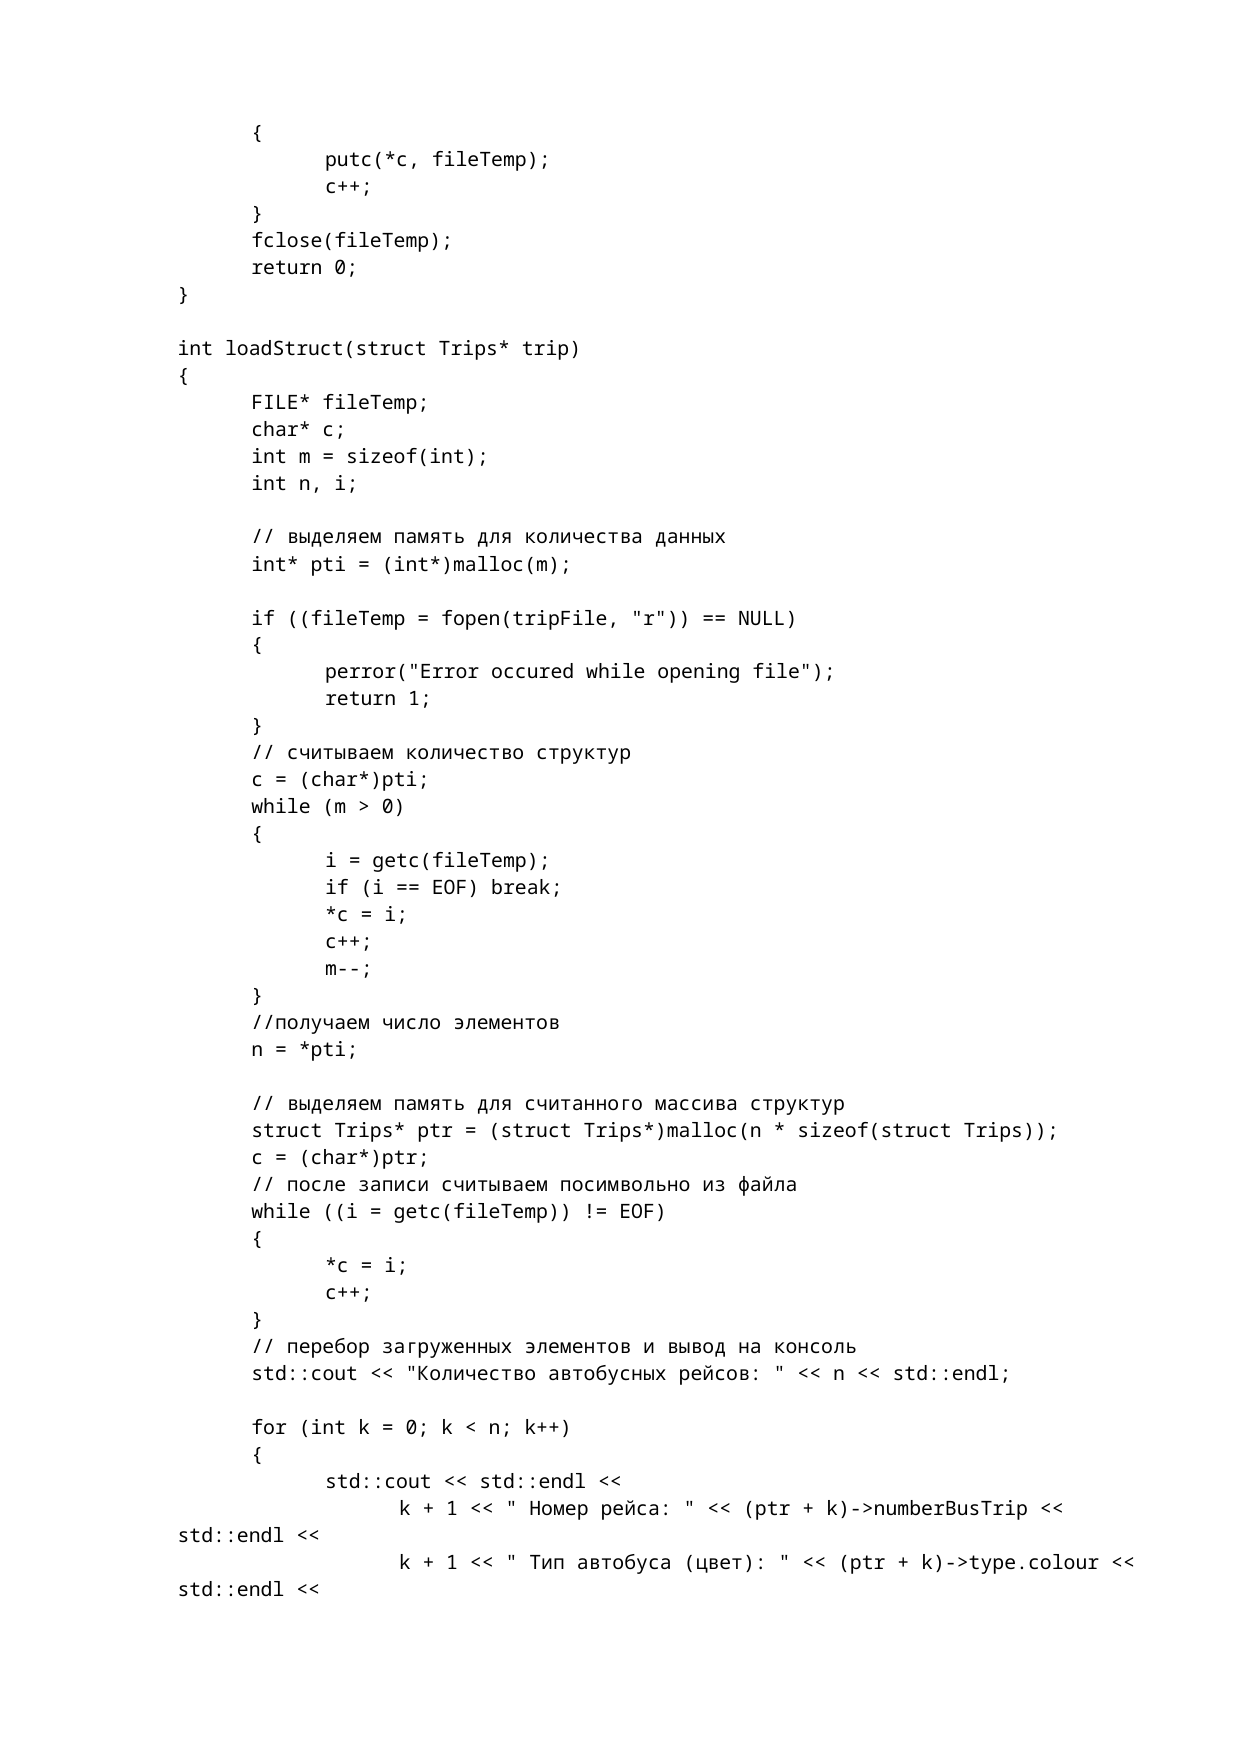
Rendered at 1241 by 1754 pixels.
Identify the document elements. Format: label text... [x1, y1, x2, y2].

text std::cout << std::endl << [177, 1467, 1152, 1494]
text char* c; [177, 415, 1152, 442]
text c = (char*)pti; [177, 766, 1152, 793]
text } [177, 199, 1152, 226]
text FILE* fileTemp; [177, 388, 1152, 415]
text i = getc(fileTemp); [177, 847, 1152, 873]
text while ((i = getc(fileTemp)) != EOF) [177, 1197, 1152, 1224]
text while (m > 0) [177, 793, 1152, 819]
text return 1; [177, 685, 1152, 712]
text { [177, 1224, 1152, 1251]
text struct Trips* ptr = (struct Trips*)malloc(n * sizeof(struct Trips)); [177, 1116, 1152, 1143]
text c = (char*)ptr; [177, 1143, 1152, 1170]
text // после записи считываем посимвольно из файла [177, 1170, 1152, 1197]
text n = *pti; [177, 1035, 1152, 1062]
text // считываем количество структур [177, 739, 1152, 766]
text return 0; [177, 253, 1152, 280]
text k + 1 << " Номер рейса: " << (ptr + k)->numberBusTrip << std::endl << [177, 1494, 1152, 1548]
text int m = sizeof(int); [177, 442, 1152, 469]
text k + 1 << " Тип автобуса (цвет): " << (ptr + k)->type.colour << std::endl << [177, 1548, 1152, 1602]
text int n, i; [177, 469, 1152, 496]
text c++; [177, 1278, 1152, 1305]
text int loadStruct(struct Trips* trip) [177, 334, 1152, 361]
text { [177, 361, 1152, 388]
text c++; [177, 172, 1152, 199]
text std::cout << "Количество автобусных рейсов: " << n << std::endl; [177, 1359, 1152, 1386]
text putc(*c, fileTemp); [177, 145, 1152, 172]
text } [177, 1305, 1152, 1332]
text *c = i; [177, 901, 1152, 927]
text } [177, 280, 1152, 307]
text fclose(fileTemp); [177, 226, 1152, 253]
text // выделяем память для количества данных [177, 523, 1152, 550]
text // перебор загруженных элементов и вывод на консоль [177, 1332, 1152, 1359]
text } [177, 712, 1152, 739]
text if ((fileTemp = fopen(tripFile, "r")) == NULL) [177, 604, 1152, 631]
text { [177, 631, 1152, 658]
text perror("Error occured while opening file"); [177, 658, 1152, 685]
text } [177, 981, 1152, 1008]
text *c = i; [177, 1251, 1152, 1278]
text int* pti = (int*)malloc(m); [177, 550, 1152, 577]
text for (int k = 0; k < n; k++) [177, 1413, 1152, 1440]
text { [177, 1440, 1152, 1467]
text m--; [177, 954, 1152, 981]
text //получаем число элементов [177, 1008, 1152, 1035]
text // выделяем память для считанного массива структур [177, 1089, 1152, 1116]
text c++; [177, 927, 1152, 954]
text { [177, 118, 1152, 145]
text if (i == EOF) break; [177, 873, 1152, 901]
text { [177, 819, 1152, 847]
